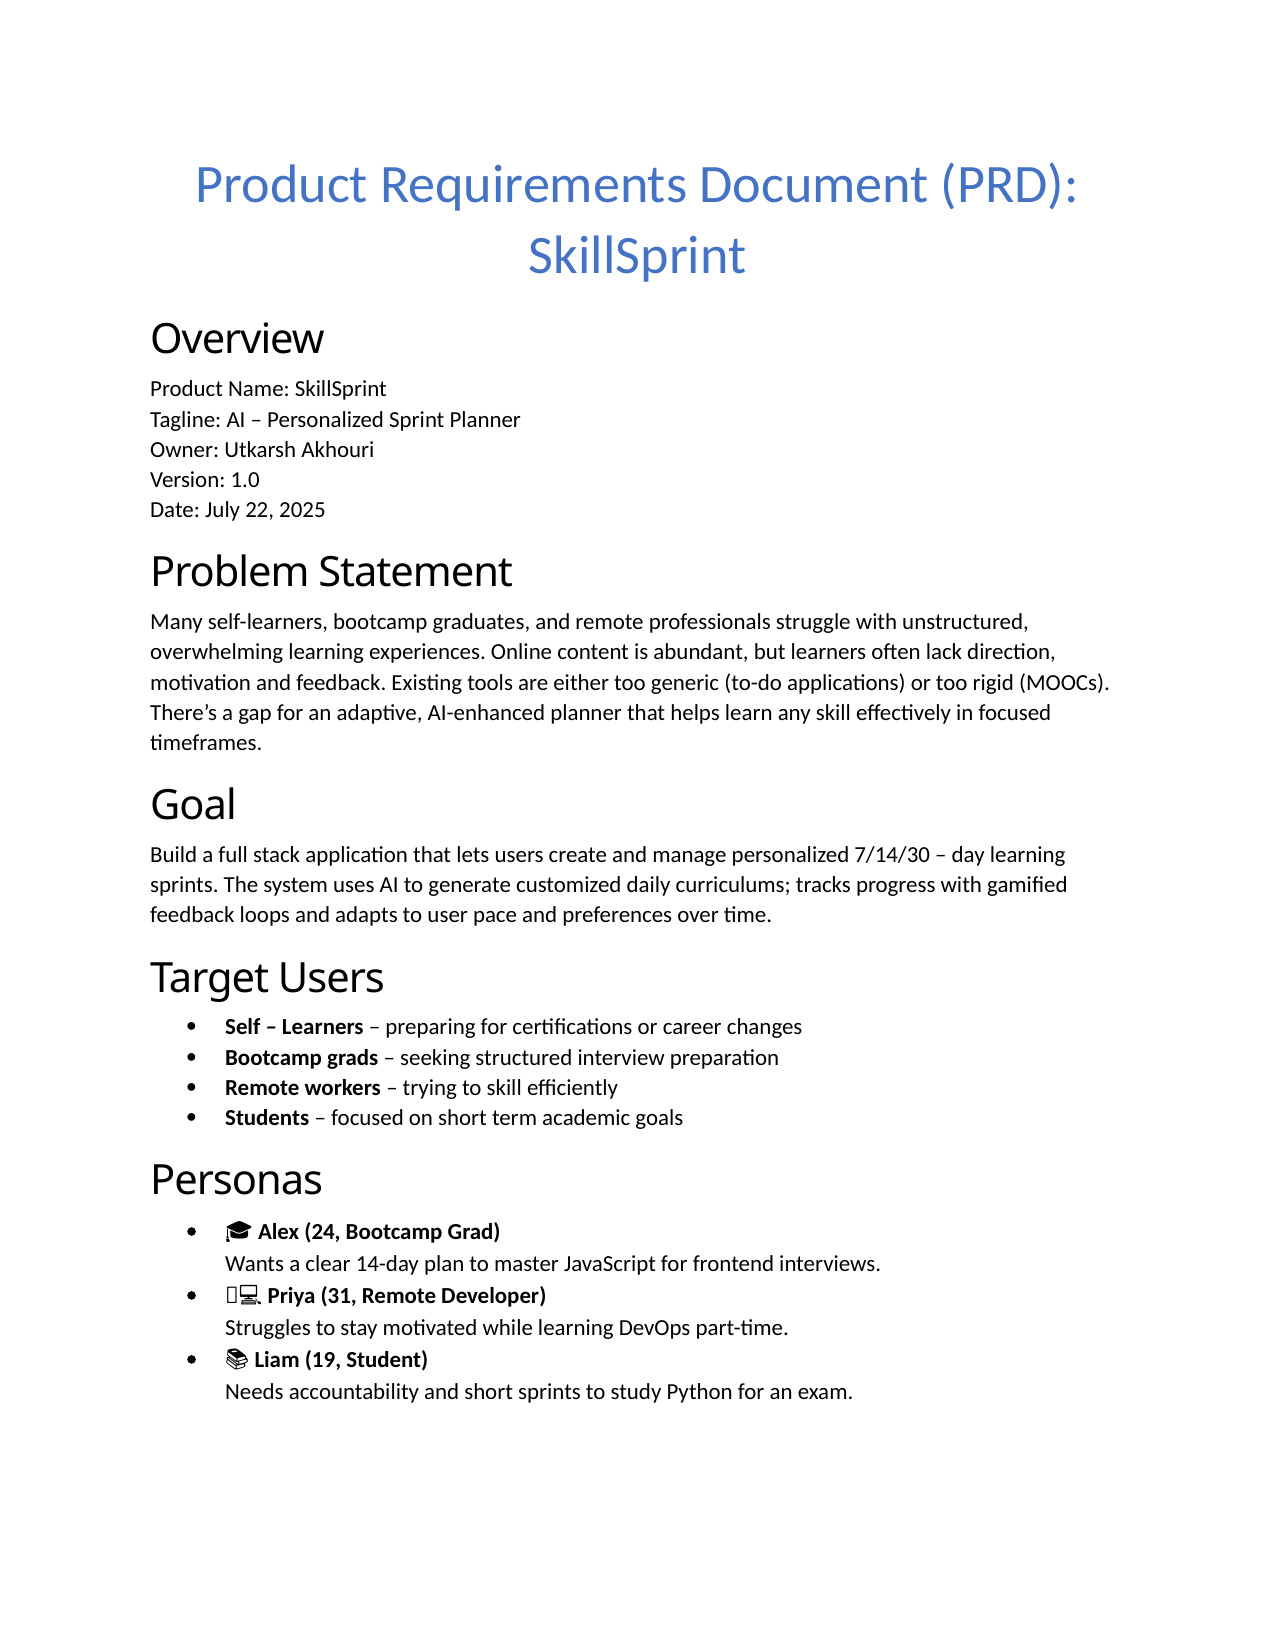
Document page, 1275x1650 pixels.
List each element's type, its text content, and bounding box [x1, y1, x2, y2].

text Build a full stack application that lets users create and manage personalized 7/14/30 – day learning sprints. The system uses AI to generate customized daily curriculums; tracks progress with gamified feedback loops and adapts to user pace and preferences over time. [150, 840, 1125, 928]
list Struggles to stay motivated while learning DevOps part-time. [225, 1313, 1125, 1341]
text Product Name: SkillSprint [150, 374, 1125, 402]
text Version: 1.0 [150, 465, 1125, 493]
title Personas [150, 1150, 1125, 1207]
list Remote workers – trying to skill efficiently [187, 1073, 1125, 1101]
text Many self-learners, bootcamp graduates, and remote professionals struggle with unstructured, overwhelming learning experiences. Online content is abundant, but learners often lack direction, motivation and feedback. Existing tools are either too generic (to-do applications) or too rigid (MOOCs). There’s a gap for an adaptive, AI-enhanced planner that helps learn any skill effectively in focused timeframes. [150, 607, 1125, 756]
title Goal [150, 775, 1125, 832]
text Date: July 22, 2025 [150, 495, 1125, 523]
list Self – Learners – preparing for certifications or career changes [187, 1012, 1125, 1041]
list 🧑‍💻 Priya (31, Remote Developer) [187, 1279, 1125, 1310]
list Needs accountability and short sprints to study Python for an exam. [225, 1377, 1125, 1405]
title Target Users [150, 947, 1125, 1004]
list Wants a clear 14-day plan to master JavaScript for frontend interviews. [225, 1249, 1125, 1277]
list 🎓 Alex (24, Bootcamp Grad) [187, 1215, 1125, 1246]
list 📚 Liam (19, Student) [187, 1343, 1125, 1374]
title Overview [150, 309, 1125, 366]
list Students – focused on short term academic goals [187, 1103, 1125, 1131]
text Tagline: AI – Personalized Sprint Planner [150, 405, 1125, 433]
text Owner: Utkarsh Akhouri [150, 435, 1125, 463]
title Problem Statement [150, 542, 1125, 599]
list Bootcamp grads – seeking structured interview preparation [187, 1043, 1125, 1071]
text Product Requirements Document (PRD): SkillSprint [150, 150, 1125, 287]
